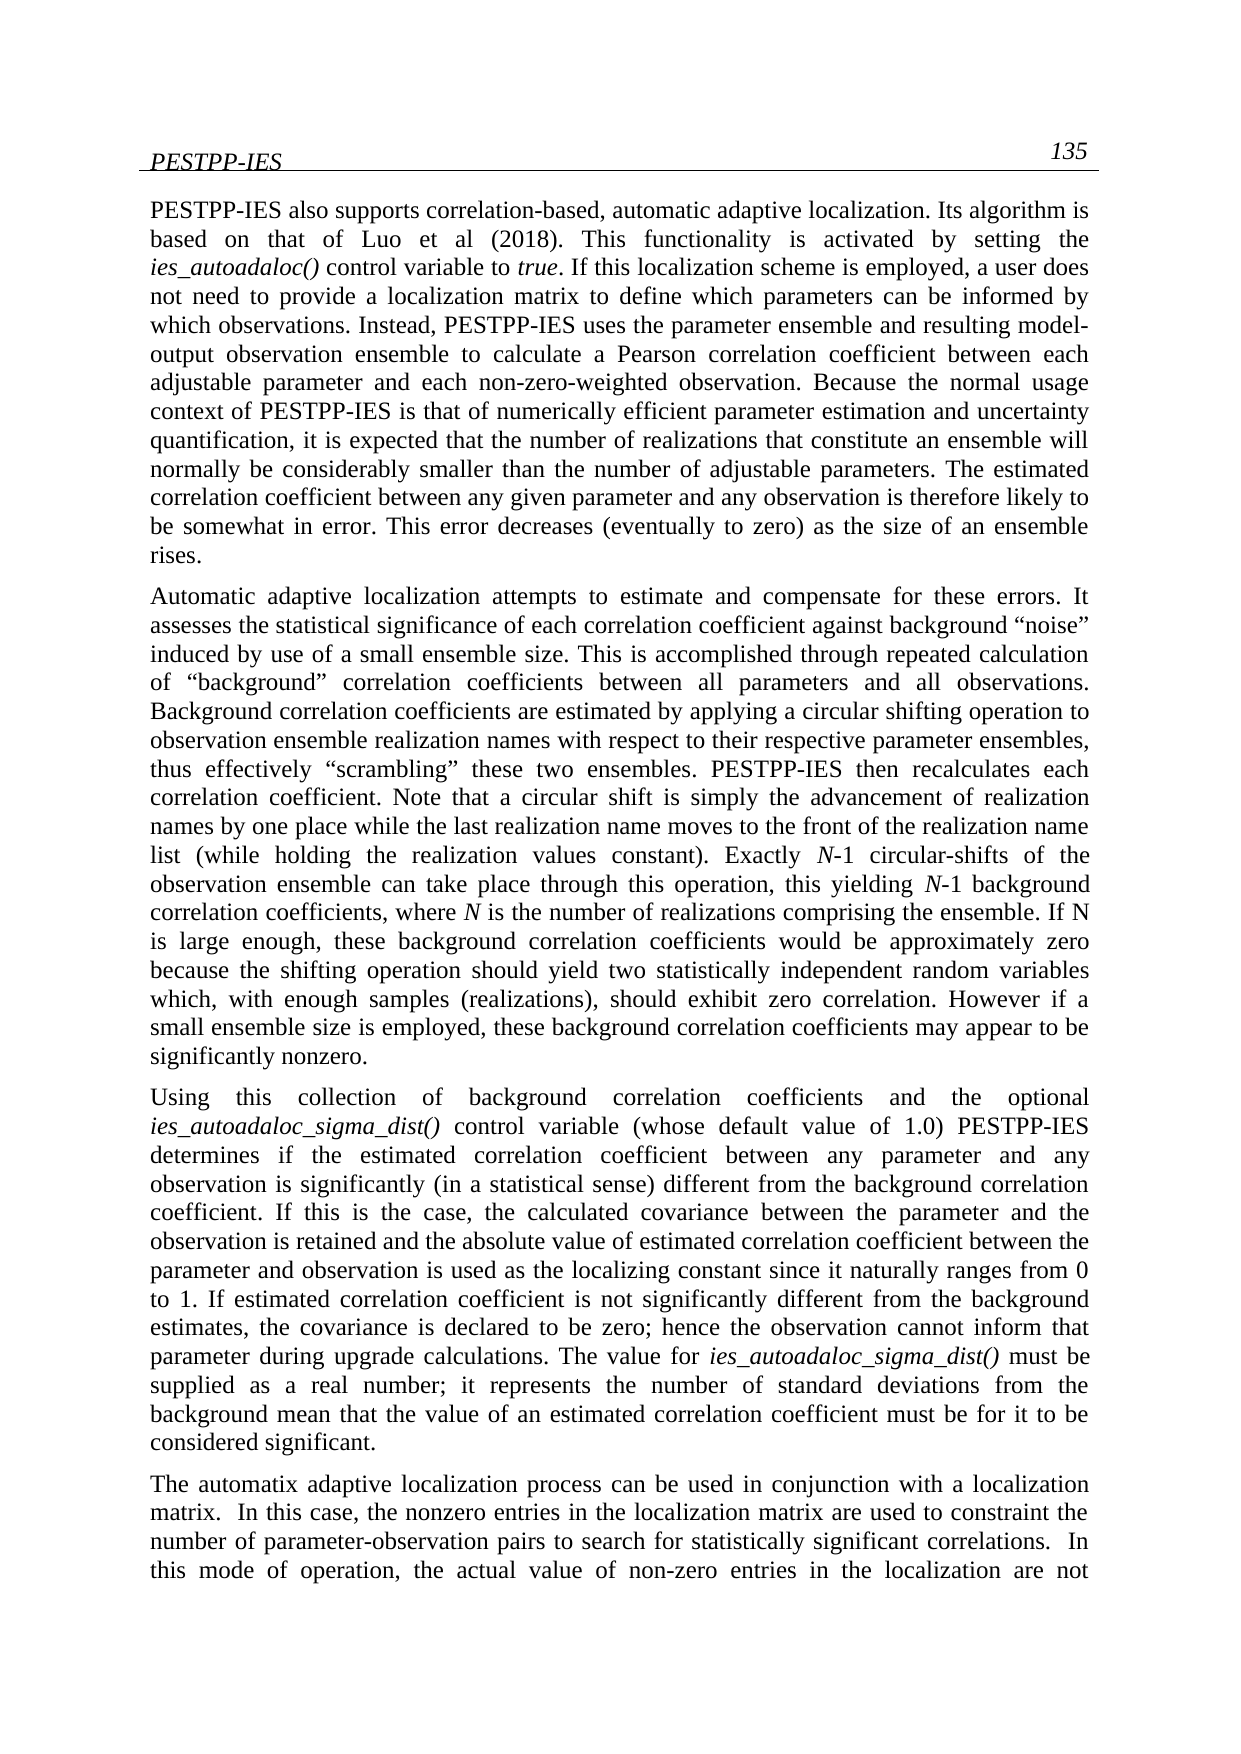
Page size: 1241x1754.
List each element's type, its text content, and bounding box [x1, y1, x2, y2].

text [150, 1469, 1090, 1584]
text PESTPP-IES also supports correlation-based, automatic adaptive localization. Its algorithm is based on that of Luo et al (2018). This functionality is activated by setting the ies_autoadaloc() control variable to true. If this localization scheme is employed, a user does not need to provide a localization matrix to define which parameters can be informed by which observations. Instead, PESTPP-IES uses the parameter ensemble and resulting model-output observation ensemble to calculate a Pearson correlation coefficient between each adjustable parameter and each non-zero-weighted observation. Because the normal usage context of PESTPP-IES is that of numerically efficient parameter estimation and uncertainty quantification, it is expected that the number of realizations that constitute an ensemble will normally be considerably smaller than the number of adjustable parameters. The estimated correlation coefficient between any given parameter and any observation is therefore likely to be somewhat in error. This error decreases (eventually to zero) as the size of an ensemble rises. [150, 195, 1090, 569]
text Automatic adaptive localization attempts to estimate and compensate for these errors. It assesses the statistical significance of each correlation coefficient against background “noise” induced by use of a small ensemble size. This is accomplished through repeated calculation of “background” correlation coefficients between all parameters and all observations. Background correlation coefficients are estimated by applying a circular shifting operation to observation ensemble realization names with respect to their respective parameter ensembles, thus effectively “scrambling” these two ensembles. PESTPP-IES then recalculates each correlation coefficient. Note that a circular shift is simply the advancement of realization names by one place while the last realization name moves to the front of the realization name list (while holding the realization values constant). Exactly N-1 circular-shifts of the observation ensemble can take place through this operation, this yielding N-1 background correlation coefficients, where N is the number of realizations comprising the ensemble. If N is large enough, these background correlation coefficients would be approximately zero because the shifting operation should yield two statistically independent random variables which, with enough samples (realizations), should exhibit zero correlation. However if a small ensemble size is employed, these background correlation coefficients may appear to be significantly nonzero. [150, 581, 1090, 1070]
text Using this collection of background correlation coefficients and the optional ies_autoadaloc_sigma_dist() control variable (whose default value of 1.0) PESTPP-IES determines if the estimated correlation coefficient between any parameter and any observation is significantly (in a statistical sense) different from the background correlation coefficient. If this is the case, the calculated covariance between the parameter and the observation is retained and the absolute value of estimated correlation coefficient between the parameter and observation is used as the localizing constant since it naturally ranges from 0 to 1. If estimated correlation coefficient is not significantly different from the background estimates, the covariance is declared to be zero; hence the observation cannot inform that parameter during upgrade calculations. The value for ies_autoadaloc_sigma_dist() must be supplied as a real number; it represents the number of standard deviations from the background mean that the value of an estimated correlation coefficient must be for it to be considered significant. [150, 1082, 1090, 1456]
